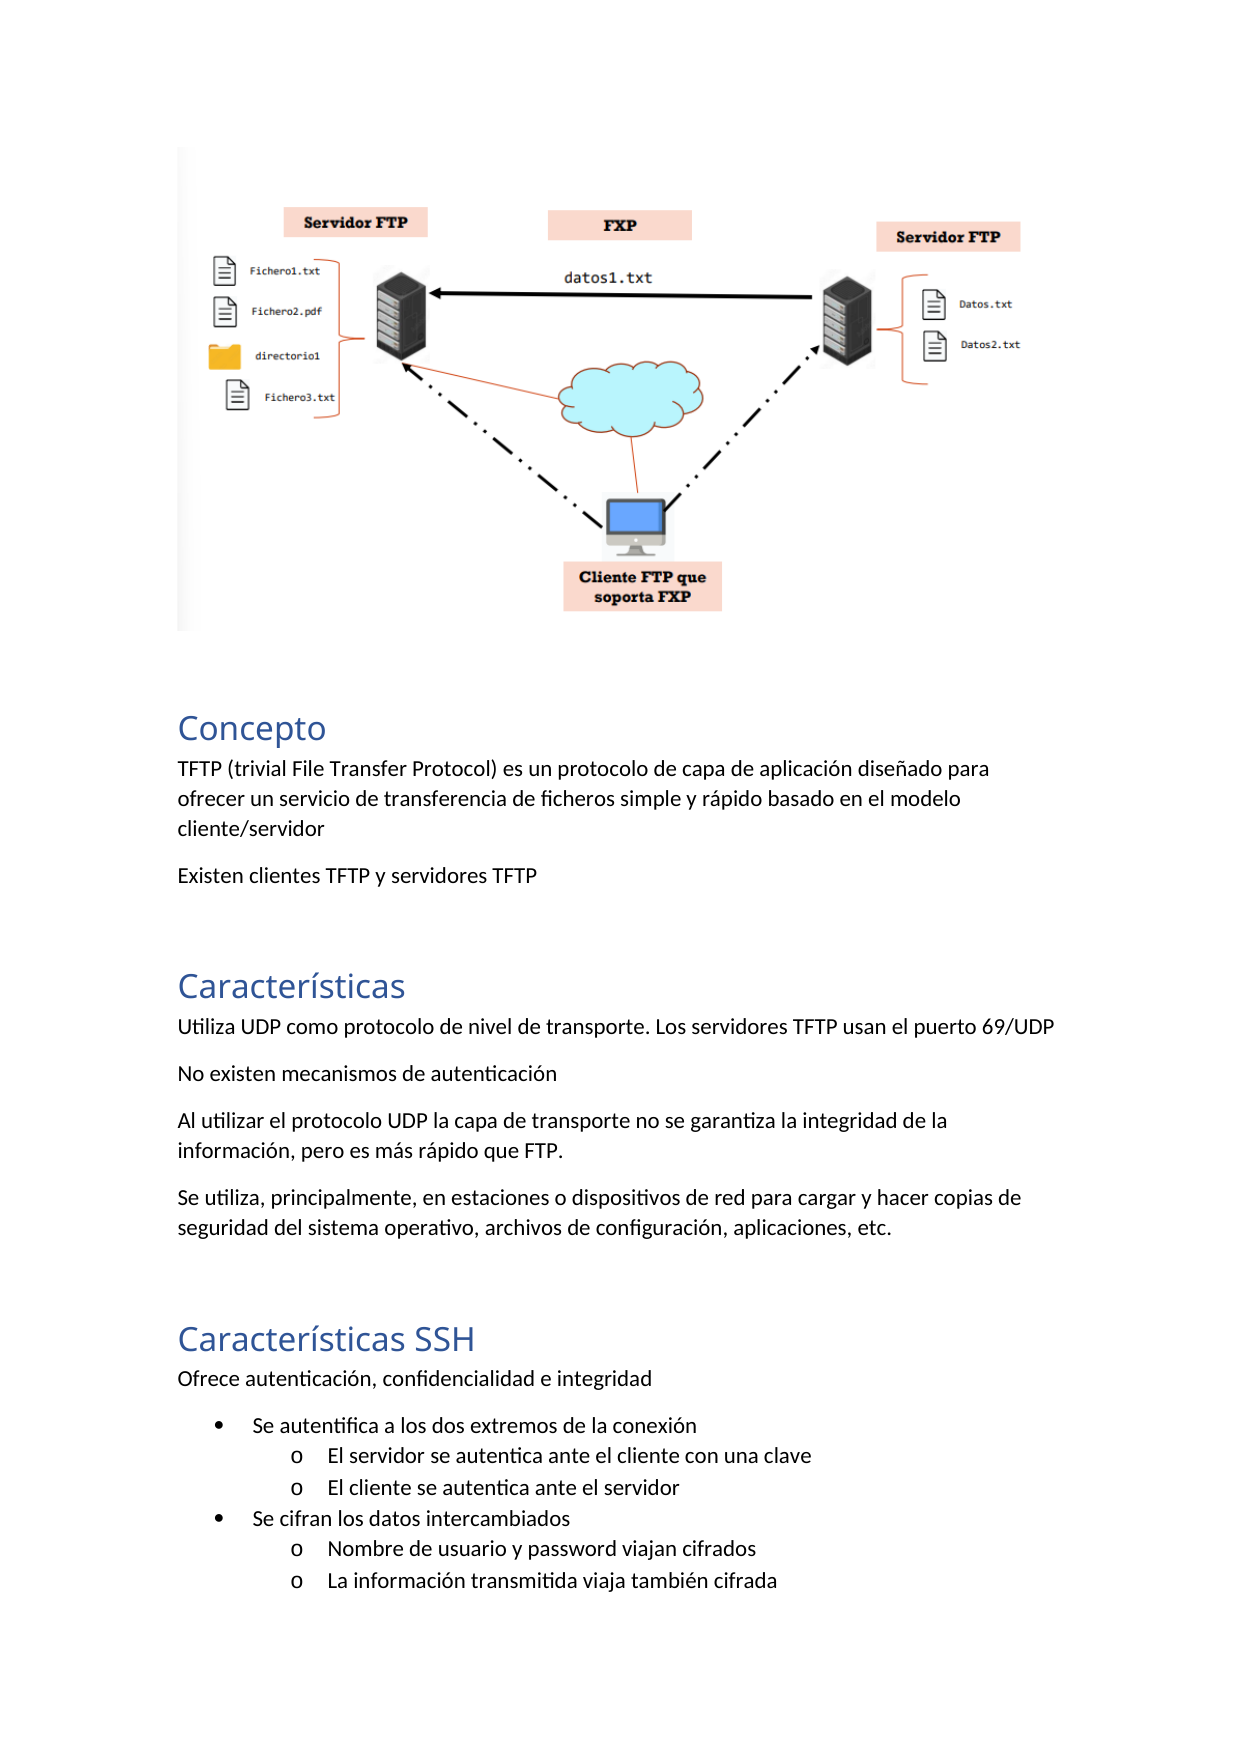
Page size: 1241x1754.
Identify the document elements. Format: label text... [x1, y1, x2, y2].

list El cliente se autentica ante el servidor [290, 1473, 1063, 1502]
list Nombre de usuario y password viajan cifrados [290, 1534, 1063, 1564]
subtitle Características [177, 963, 1063, 1009]
text Ofrece autenticación, confidencialidad e integridad [177, 1364, 1063, 1392]
subtitle Características SSH [177, 1315, 1063, 1361]
picture [177, 147, 1063, 631]
list Se cifran los datos intercambiados [215, 1504, 1063, 1532]
text Utiliza UDP como protocolo de nivel de transporte. Los servidores TFTP usan el puerto 69/UDP [177, 1012, 1063, 1040]
text Existen clientes TFTP y servidores TFTP [177, 861, 1063, 889]
list El servidor se autentica ante el cliente con una clave [290, 1441, 1063, 1471]
text TFTP (trivial File Transfer Protocol) es un protocolo de capa de aplicación diseñado para ofrecer un servicio de transferencia de ficheros simple y rápido basado en el modelo cliente/servidor [177, 754, 1063, 842]
subtitle Concepto [177, 705, 1063, 750]
text No existen mecanismos de autenticación [177, 1059, 1063, 1087]
text Se utiliza, principalmente, en estaciones o dispositivos de red para cargar y hacer copias de seguridad del sistema operativo, archivos de configuración, aplicaciones, etc. [177, 1183, 1063, 1241]
text Al utilizar el protocolo UDP la capa de transporte no se garantiza la integridad de la información, pero es más rápido que FTP. [177, 1106, 1063, 1164]
list Se autentifica a los dos extremos de la conexión [215, 1411, 1063, 1439]
list La información transmitida viaja también cifrada [290, 1566, 1063, 1595]
